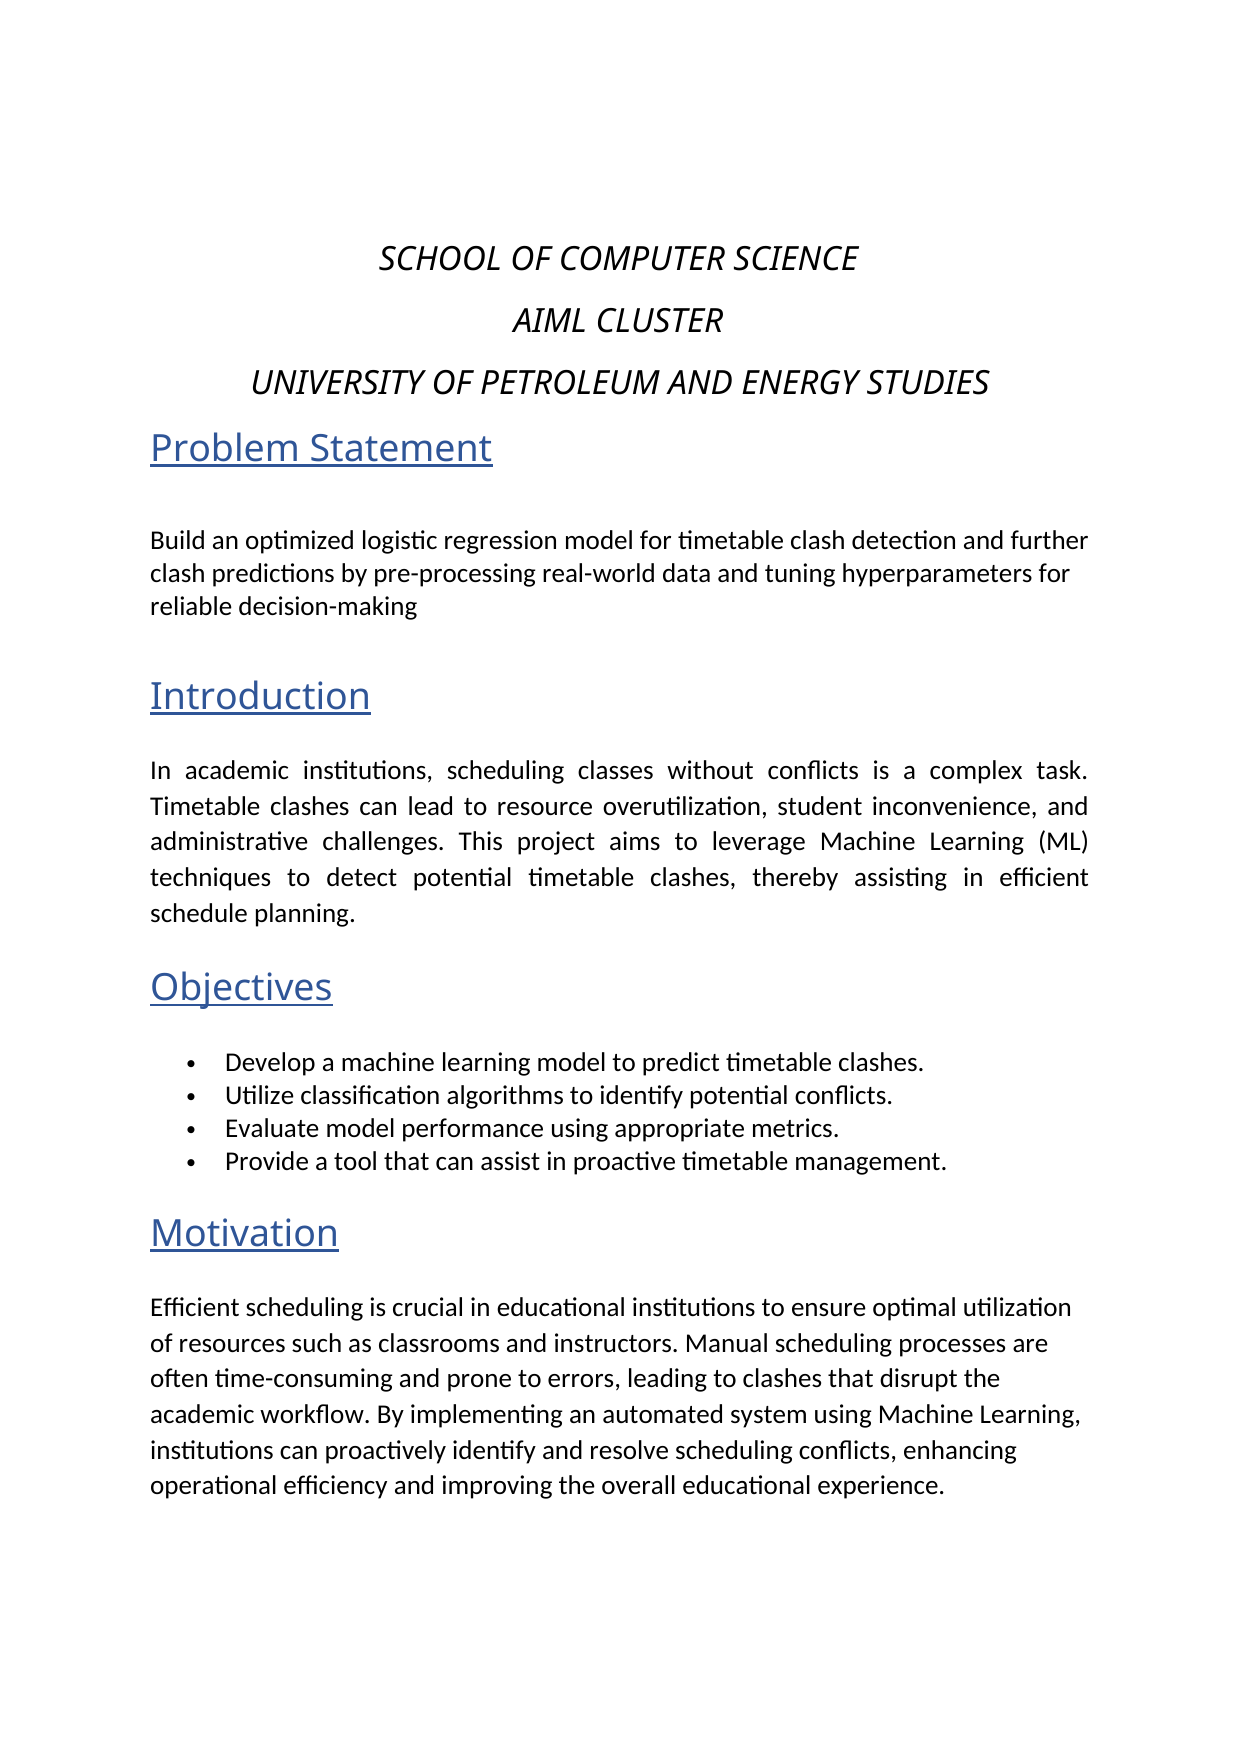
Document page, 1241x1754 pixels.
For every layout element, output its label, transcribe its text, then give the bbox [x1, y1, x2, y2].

text AIML CLUSTER [150, 297, 1090, 342]
text In academic institutions, scheduling classes without conflicts is a complex task. Timetable clashes can lead to resource overutilization, student inconvenience, and administrative challenges. This project aims to leverage Machine Learning (ML) techniques to detect potential timetable clashes, thereby assisting in efficient schedule planning. [150, 753, 1090, 929]
text Efficient scheduling is crucial in educational institutions to ensure optimal utilization of resources such as classrooms and instructors. Manual scheduling processes are often time-consuming and prone to errors, leading to clashes that disrupt the academic workflow. By implementing an automated system using Machine Learning, institutions can proactively identify and resolve scheduling conflicts, enhancing operational efficiency and improving the overall educational experience. [150, 1290, 1090, 1501]
list Provide a tool that can assist in proactive timetable management. [187, 1144, 1090, 1177]
list Develop a machine learning model to predict timetable clashes. [187, 1045, 1090, 1078]
text UNIVERSITY OF PETROLEUM AND ENERGY STUDIES [150, 359, 1090, 404]
list Evaluate model performance using appropriate metrics. [187, 1111, 1090, 1144]
subtitle Objectives [150, 961, 1090, 1012]
subtitle Introduction [150, 669, 1090, 720]
text Build an optimized logistic regression model for timetable clash detection and further clash predictions by pre-processing real-world data and tuning hyperparameters for reliable decision-making [150, 523, 1090, 622]
subtitle Motivation [150, 1206, 1090, 1257]
text SCHOOL OF COMPUTER SCIENCE [150, 235, 1090, 280]
list Utilize classification algorithms to identify potential conflicts. [187, 1078, 1090, 1111]
subtitle Problem Statement [150, 421, 1090, 472]
